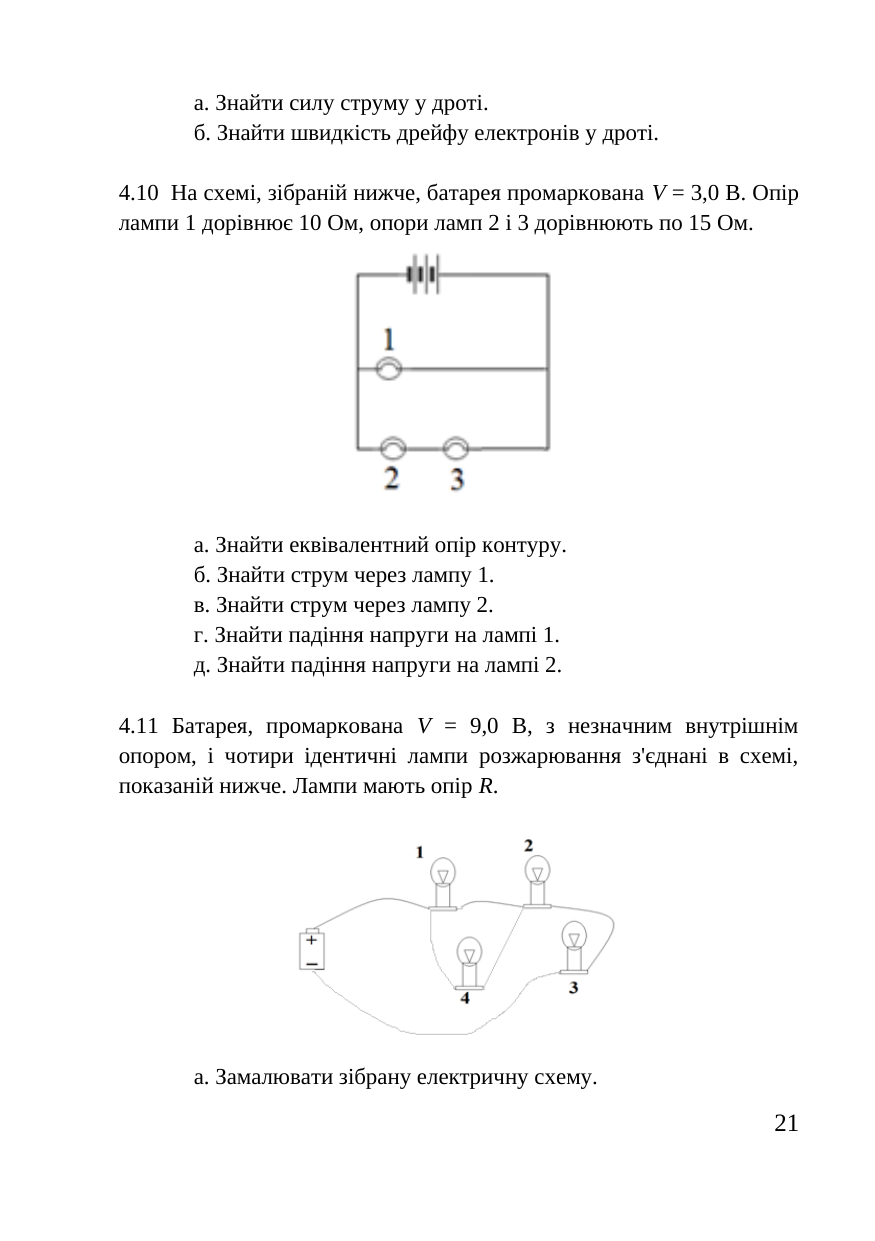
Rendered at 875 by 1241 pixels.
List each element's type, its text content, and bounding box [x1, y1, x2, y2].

text д. Знайти падіння напруги на лампі 2. [193, 651, 799, 678]
picture [289, 832, 629, 1059]
text г. Знайти падіння напруги на лампі 1. [193, 621, 799, 648]
text а. Знайти еквівалентний опір контуру. [193, 531, 799, 557]
text 4.11 Батарея, промаркована V = 9,0 В, з незначним внутрішнім опором, і чотири ідентичні лампи розжарювання з'єднані в схемі, показаній нижче. Лампи мають опір R. [118, 712, 799, 799]
text б. Знайти швидкість дрейфу електронів у дроті. [193, 119, 799, 145]
text б. Знайти струм через лампу 1. [193, 561, 799, 587]
text а. Замалювати зібрану електричну схему. [193, 1063, 799, 1089]
picture [321, 239, 596, 527]
text 4.10 На схемі, зібраній нижче, батарея промаркована V = 3,0 В. Опір лампи 1 дорівнює 10 Ом, опори ламп 2 і 3 дорівнюють по 15 Ом. [118, 179, 799, 236]
text а. Знайти силу струму у дроті. [193, 88, 799, 115]
text в. Знайти струм через лампу 2. [193, 591, 799, 617]
